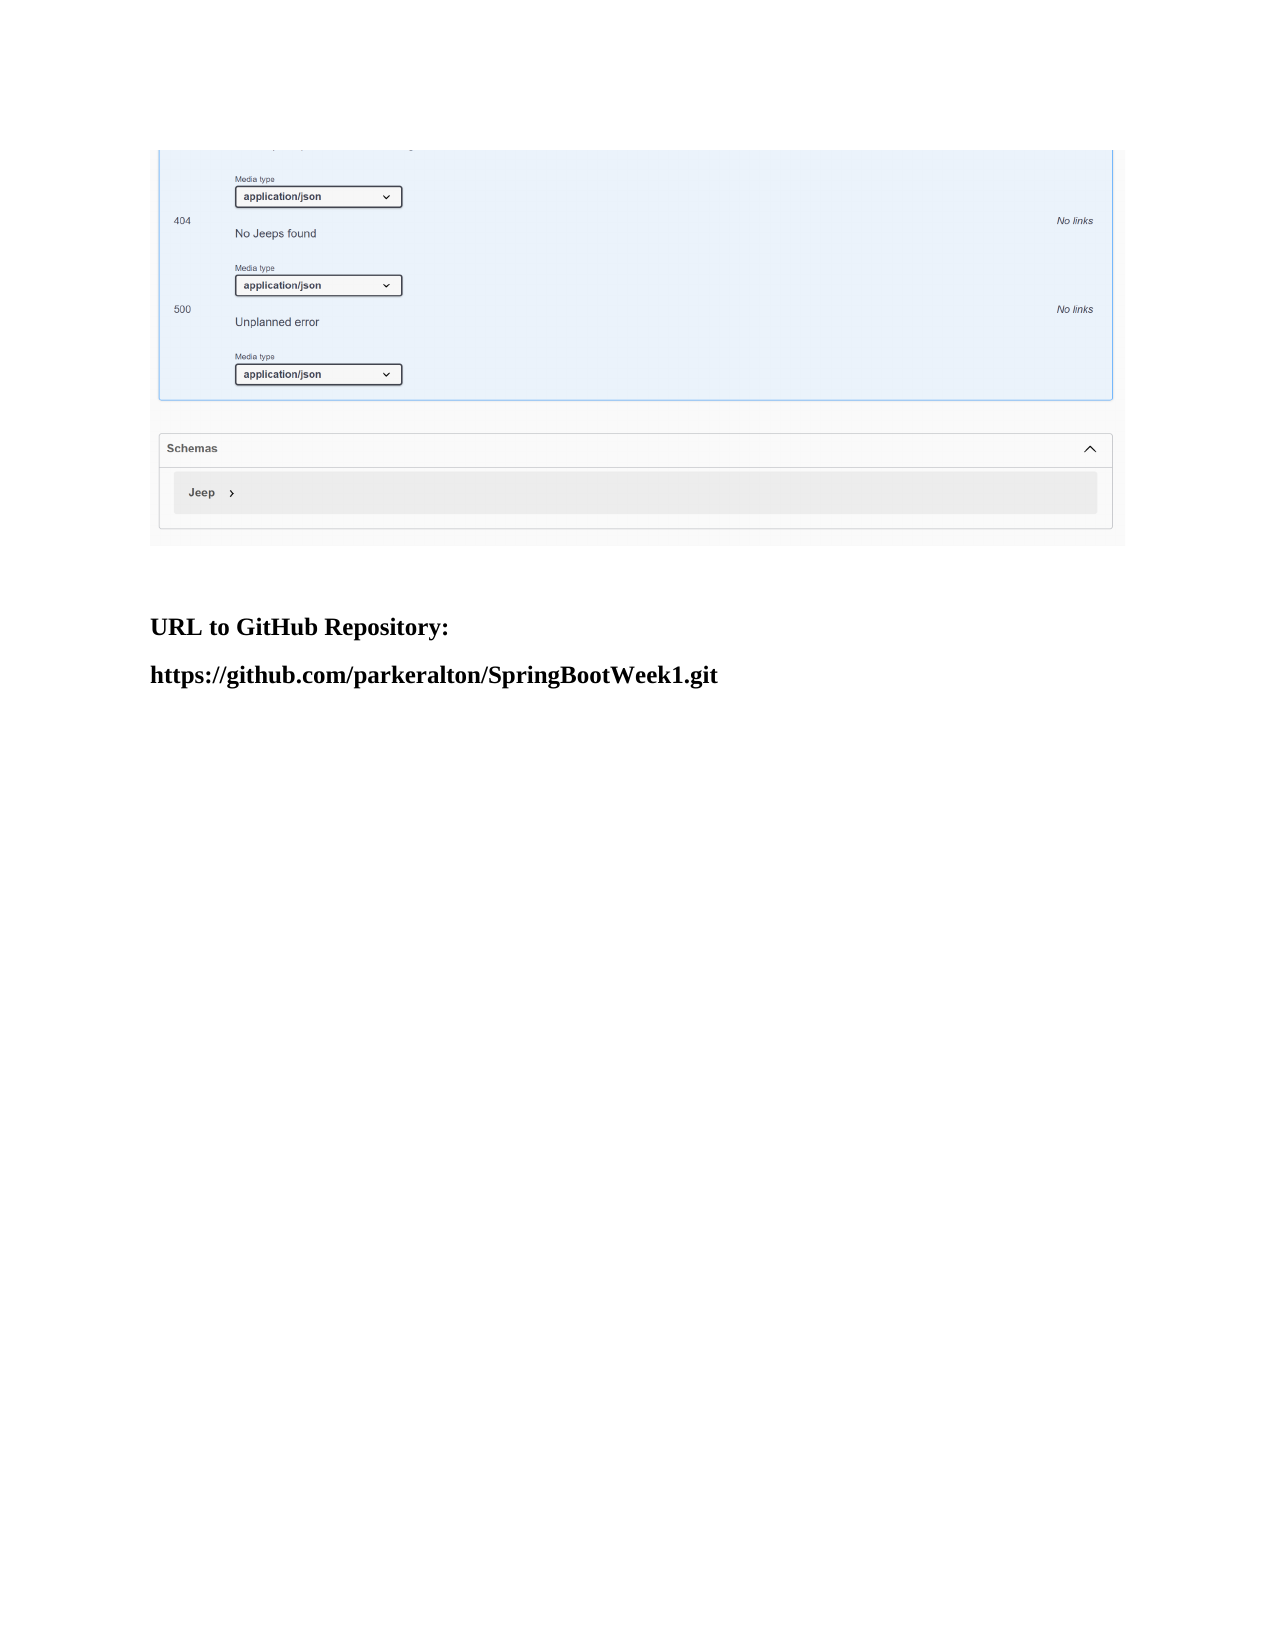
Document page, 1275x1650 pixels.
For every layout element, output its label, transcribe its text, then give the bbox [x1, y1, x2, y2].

text https://github.com/parkeralton/SpringBootWeek1.git [150, 660, 1125, 689]
picture [150, 150, 1125, 546]
text URL to GitHub Repository: [150, 612, 1125, 641]
